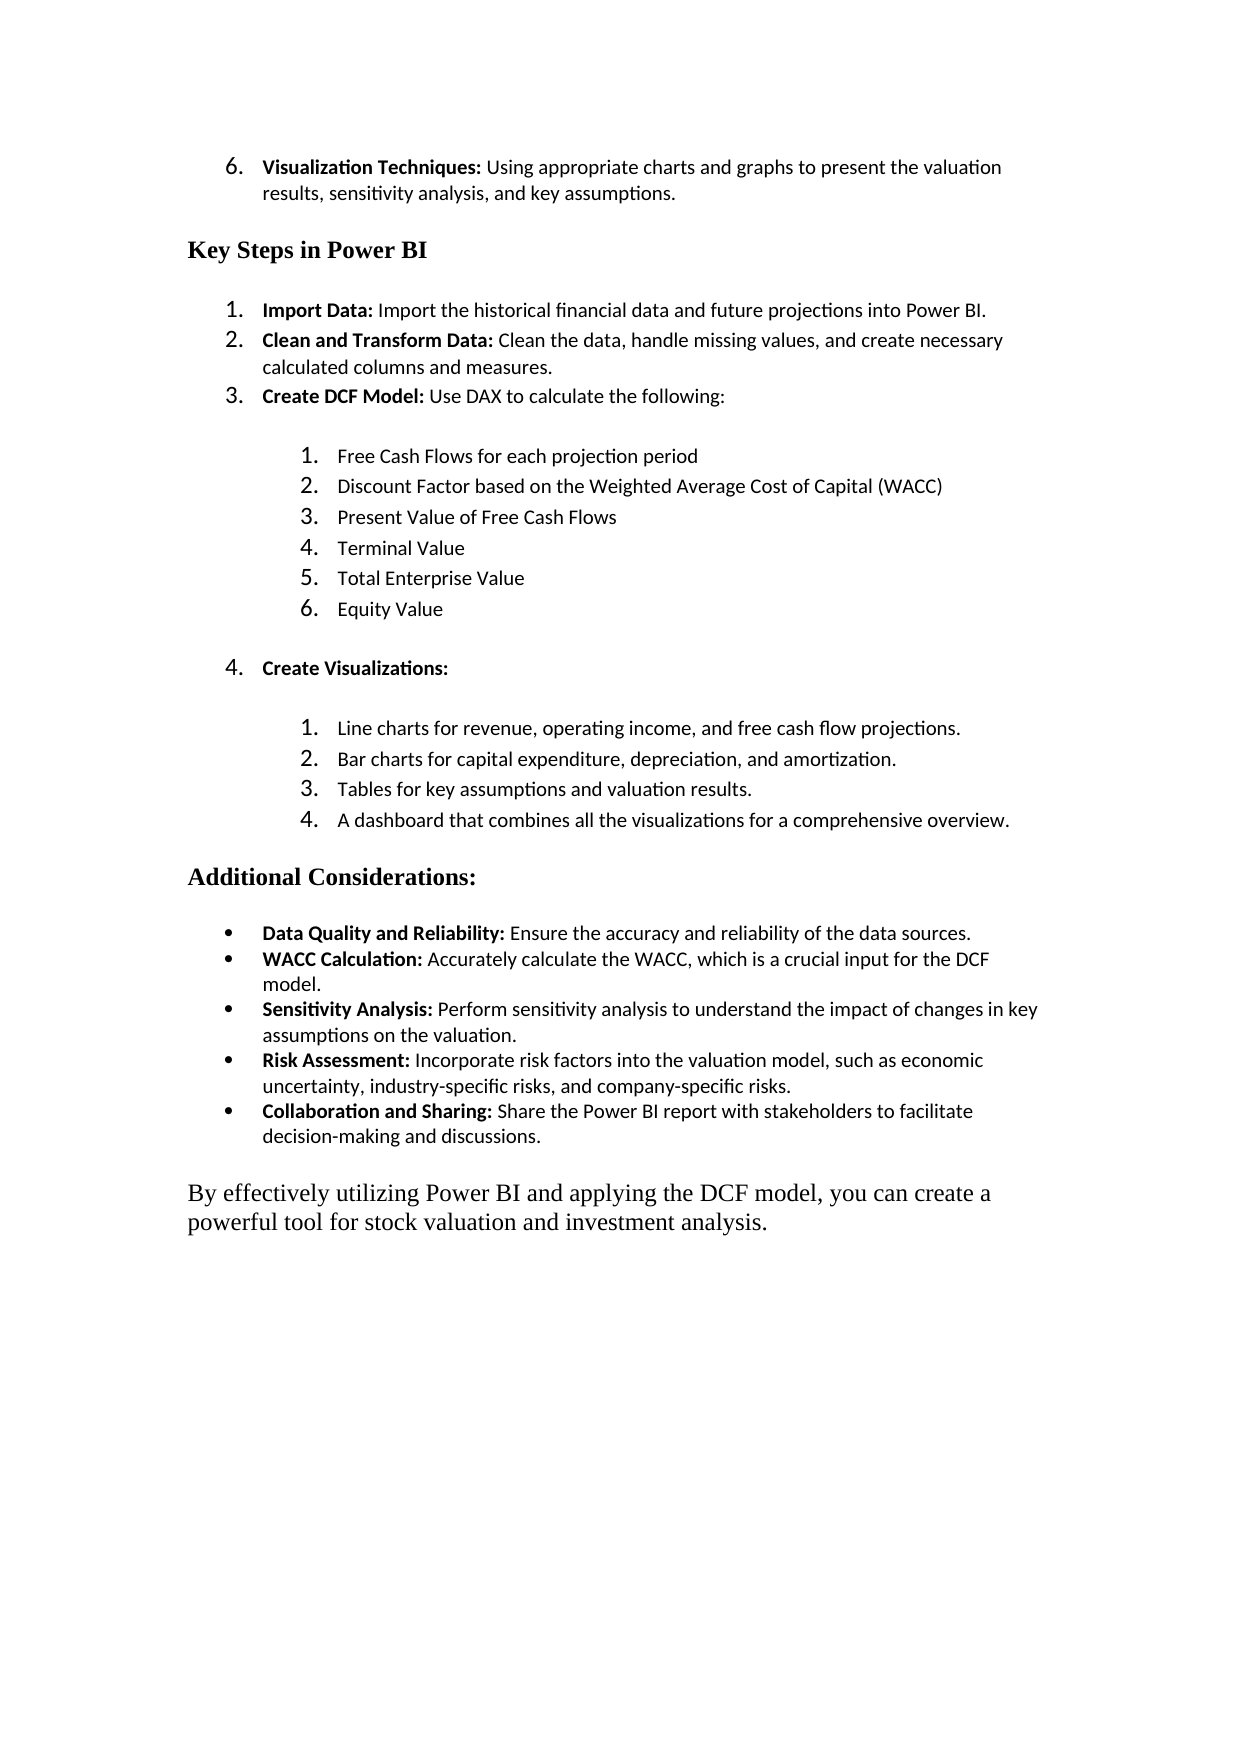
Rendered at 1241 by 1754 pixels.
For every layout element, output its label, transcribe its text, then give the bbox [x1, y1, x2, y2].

list Line charts for revenue, operating income, and free cash flow projections. [300, 711, 1053, 742]
list Equity Value [300, 592, 1053, 622]
list Create Visualizations: [225, 651, 1053, 682]
list Discount Factor based on the Weighted Average Cost of Capital (WACC) [300, 470, 1053, 500]
list Terminal Value [300, 531, 1053, 561]
list Sensitivity Analysis: Perform sensitivity analysis to understand the impact of changes in key assumptions on the valuation. [225, 997, 1053, 1047]
list Data Quality and Reliability: Ensure the accuracy and reliability of the data sources. [225, 920, 1053, 946]
list Import Data: Import the historical financial data and future projections into Power BI. [225, 293, 1053, 323]
text Key Steps in Power BI [187, 235, 1053, 264]
list Collaboration and Sharing: Share the Power BI report with stakeholders to facilitate decision-making and discussions. [225, 1098, 1053, 1149]
list Clean and Transform Data: Clean the data, handle missing values, and create necessary calculated columns and measures. [225, 323, 1053, 379]
list Visualization Techniques: Using appropriate charts and graphs to present the valuation results, sensitivity analysis, and key assumptions. [225, 150, 1053, 206]
list Tables for key assumptions and valuation results. [300, 772, 1053, 803]
list A dashboard that combines all the visualizations for a comprehensive overview. [300, 803, 1053, 833]
text Additional Considerations: [187, 862, 1053, 891]
list Free Cash Flows for each projection period [300, 439, 1053, 470]
list Create DCF Model: Use DAX to calculate the following: [225, 379, 1053, 410]
text By effectively utilizing Power BI and applying the DCF model, you can create a powerful tool for stock valuation and investment analysis. [187, 1178, 1053, 1581]
list Present Value of Free Cash Flows [300, 500, 1053, 531]
list Total Enterprise Value [300, 561, 1053, 592]
list Risk Assessment: Incorporate risk factors into the valuation model, such as economic uncertainty, industry-specific risks, and company-specific risks. [225, 1047, 1053, 1098]
list Bar charts for capital expenditure, depreciation, and amortization. [300, 742, 1053, 772]
list WACC Calculation: Accurately calculate the WACC, which is a crucial input for the DCF model. [225, 946, 1053, 997]
